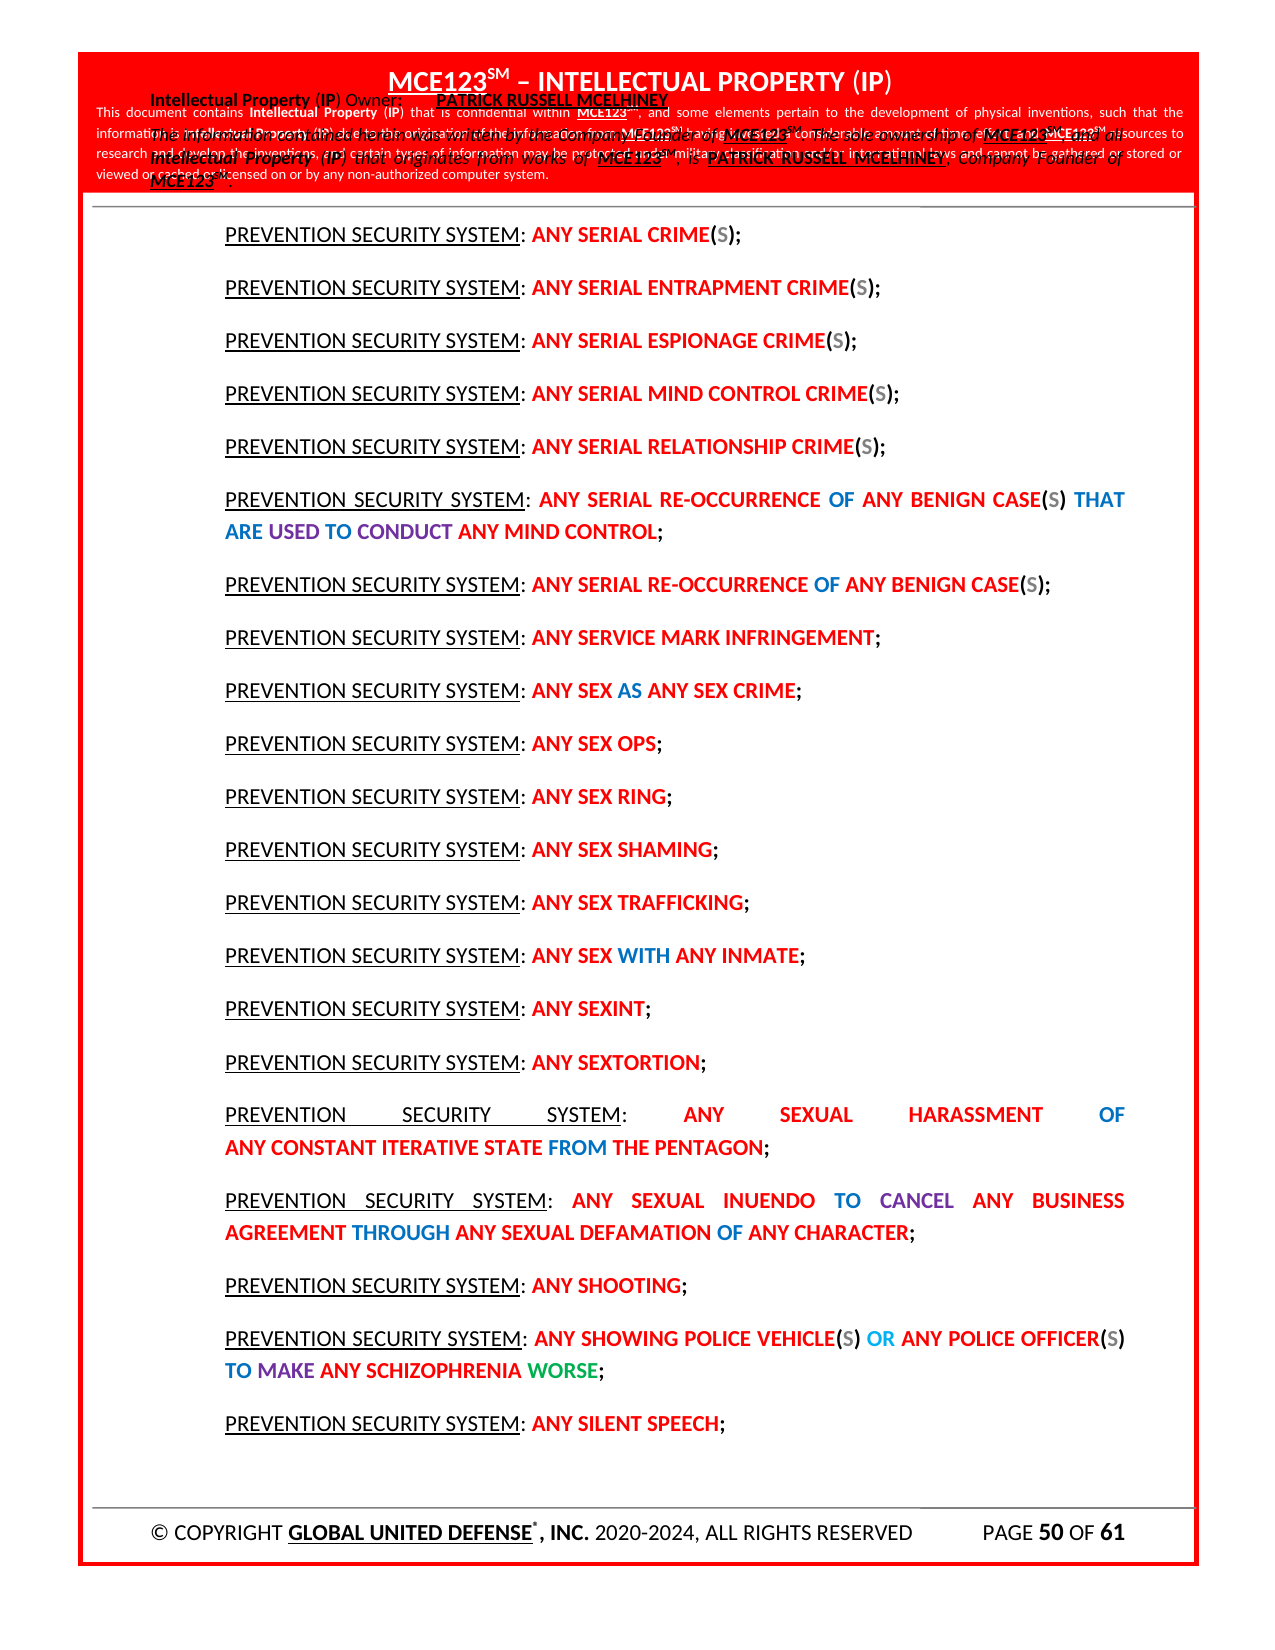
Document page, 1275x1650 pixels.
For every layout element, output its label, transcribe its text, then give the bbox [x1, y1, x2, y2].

text PREVENTION SECURITY SYSTEM: ANY SERIAL ESPIONAGE CRIME(S); [225, 326, 1125, 354]
text PREVENTION SECURITY SYSTEM: ANY SERIAL RE-OCCURRENCE OF ANY BENIGN CASE(S); [225, 570, 1125, 598]
text PREVENTION SECURITY SYSTEM: ANY SEX WITH ANY INMATE; [225, 942, 1125, 969]
text PREVENTION SECURITY SYSTEM: ANY SERIAL RE-OCCURRENCE OF ANY BENIGN CASE(S) THAT ARE USED TO CONDUCT ANY MIND CONTROL; [225, 485, 1125, 545]
text PREVENTION SECURITY SYSTEM: ANY SEXINT; [225, 994, 1125, 1023]
text PREVENTION SECURITY SYSTEM: ANY SERIAL RELATIONSHIP CRIME(S); [225, 432, 1125, 460]
text PREVENTION SECURITY SYSTEM: ANY SILENT SPEECH; [225, 1409, 1125, 1437]
text PREVENTION SECURITY SYSTEM: ANY SERIAL ENTRAPMENT CRIME(S); [225, 273, 1125, 301]
text PREVENTION SECURITY SYSTEM: ANY SERIAL MIND CONTROL CRIME(S); [225, 379, 1125, 407]
text PREVENTION SECURITY SYSTEM: ANY SEXUAL INUENDO TO CANCEL ANY BUSINESS AGREEMENT THROUGH ANY SEXUAL DEFAMATION OF ANY CHARACTER; [225, 1186, 1125, 1246]
text PREVENTION SECURITY SYSTEM: ANY SEX AS ANY SEX CRIME; [225, 676, 1125, 704]
text PREVENTION SECURITY SYSTEM: ANY SERVICE MARK INFRINGEMENT; [225, 623, 1125, 651]
text PREVENTION SECURITY SYSTEM: ANY SEX OPS; [225, 729, 1125, 757]
text PREVENTION SECURITY SYSTEM: ANY SEX SHAMING; [225, 836, 1125, 863]
text PREVENTION SECURITY SYSTEM: ANY SEXTORTION; [225, 1048, 1125, 1076]
text PREVENTION SECURITY SYSTEM: ANY SHOWING POLICE VEHICLE(S) OR ANY POLICE OFFICER(S) TO MAKE ANY SCHIZOPHRENIA WORSE; [225, 1324, 1125, 1384]
text PREVENTION SECURITY SYSTEM: ANY SERIAL CRIME(S); [225, 220, 1125, 248]
text PREVENTION SECURITY SYSTEM: ANY SEXUAL HARASSMENT OF ANY CONSTANT ITERATIVE STATE FROM THE PENTAGON; [225, 1101, 1125, 1161]
text PREVENTION SECURITY SYSTEM: ANY SEX TRAFFICKING; [225, 888, 1125, 917]
text PREVENTION SECURITY SYSTEM: ANY SHOOTING; [225, 1271, 1125, 1299]
text PREVENTION SECURITY SYSTEM: ANY SEX RING; [225, 782, 1125, 811]
